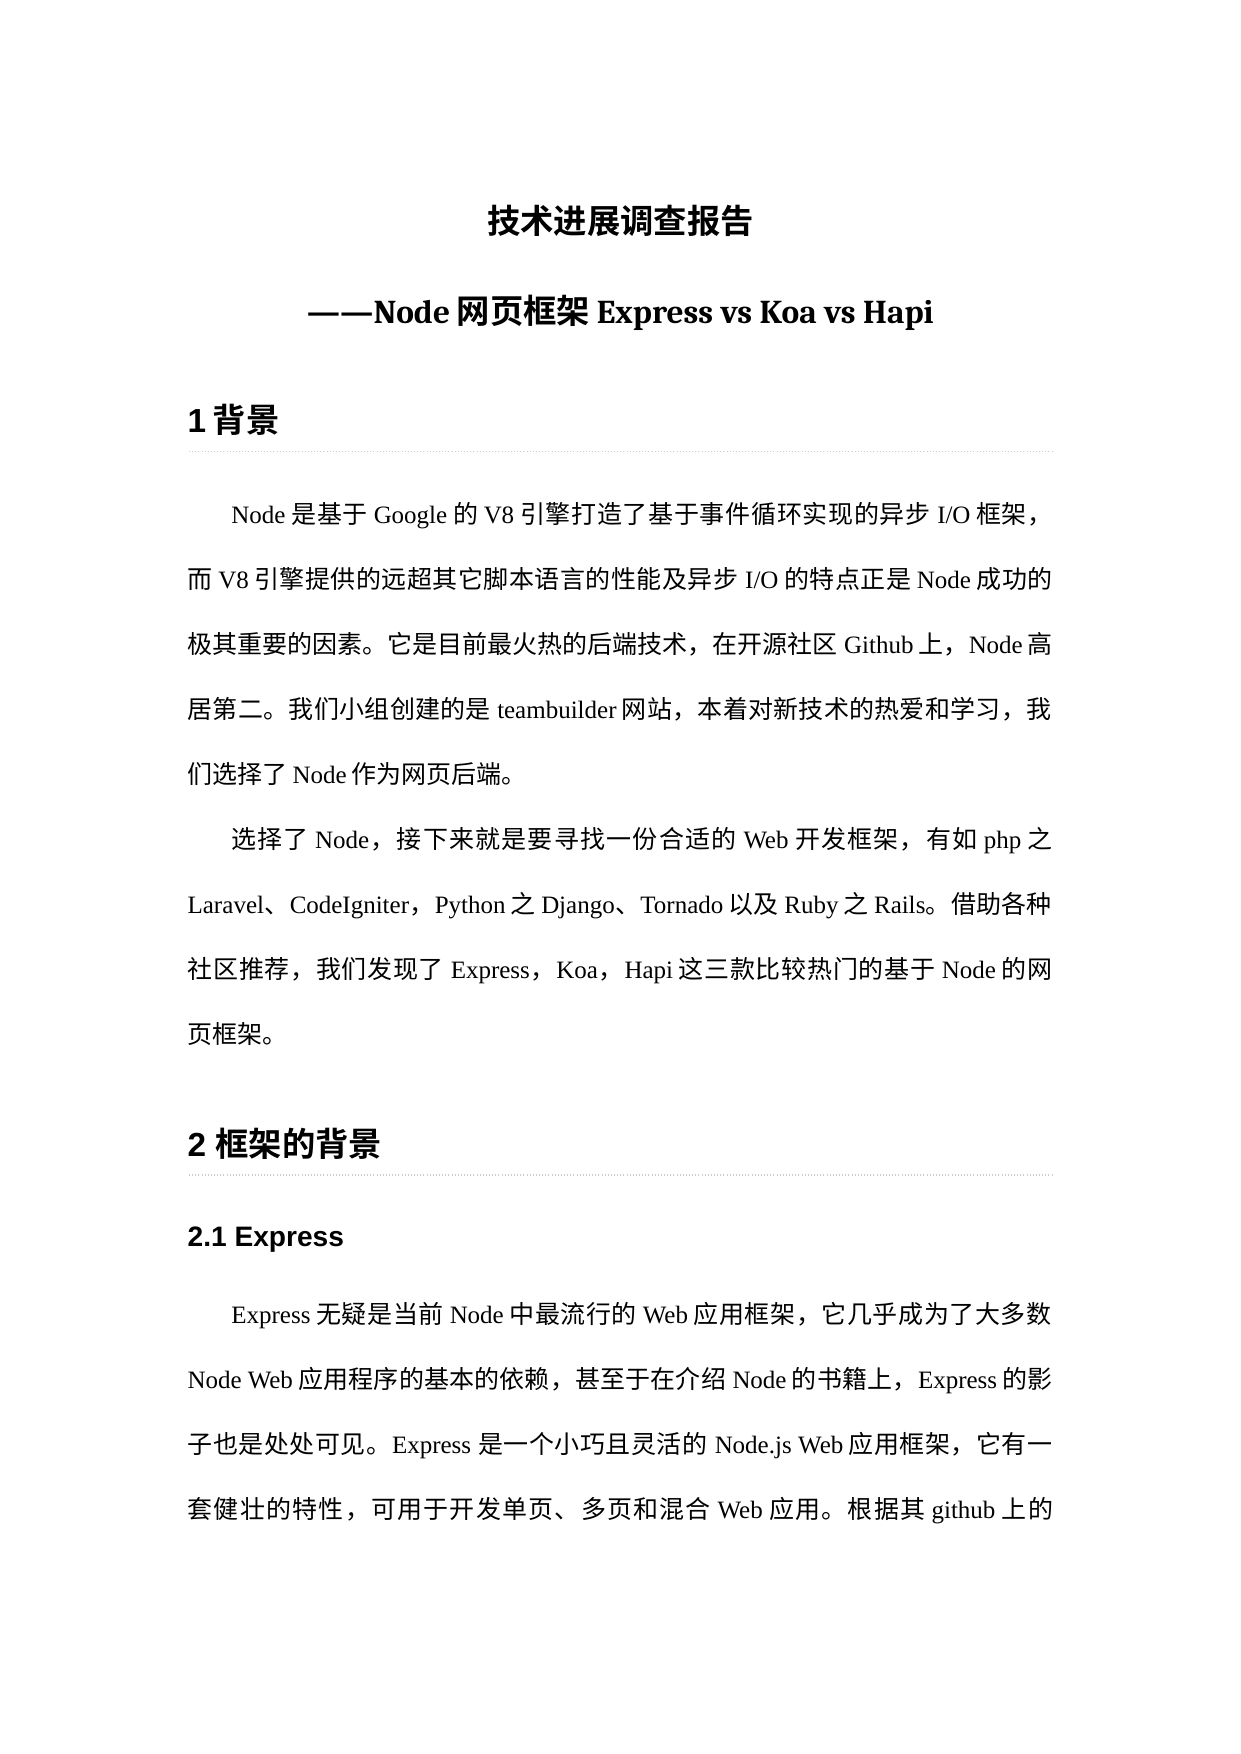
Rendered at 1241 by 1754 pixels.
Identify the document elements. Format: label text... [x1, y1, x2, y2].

title ——Node网页框架Express vs Koa vs Hapi [187, 277, 1053, 342]
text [187, 1280, 1053, 1540]
title 技术进展调查报告 [187, 187, 1053, 252]
text 2.1 Express [187, 1219, 1053, 1252]
text 2 框架的背景 [187, 1109, 1053, 1176]
text 1背景 [187, 386, 1053, 452]
text 选择了Node，接下来就是要寻找一份合适的Web开发框架，有如php之Laravel、CodeIgniter，Python之Django、Tornado以及Ruby之Rails。借助各种社区推荐，我们发现了Express，Koa，Hapi这三款比较热门的基于Node的网页框架。 [187, 805, 1053, 1065]
text Node是基于Google的V8引擎打造了基于事件循环实现的异步I/O框架，而V8引擎提供的远超其它脚本语言的性能及异步I/O的特点正是Node成功的极其重要的因素。它是目前最火热的后端技术，在开源社区Github上，Node高居第二。我们小组创建的是teambuilder网站，本着对新技术的热爱和学习，我们选择了Node作为网页后端。 [187, 480, 1053, 805]
